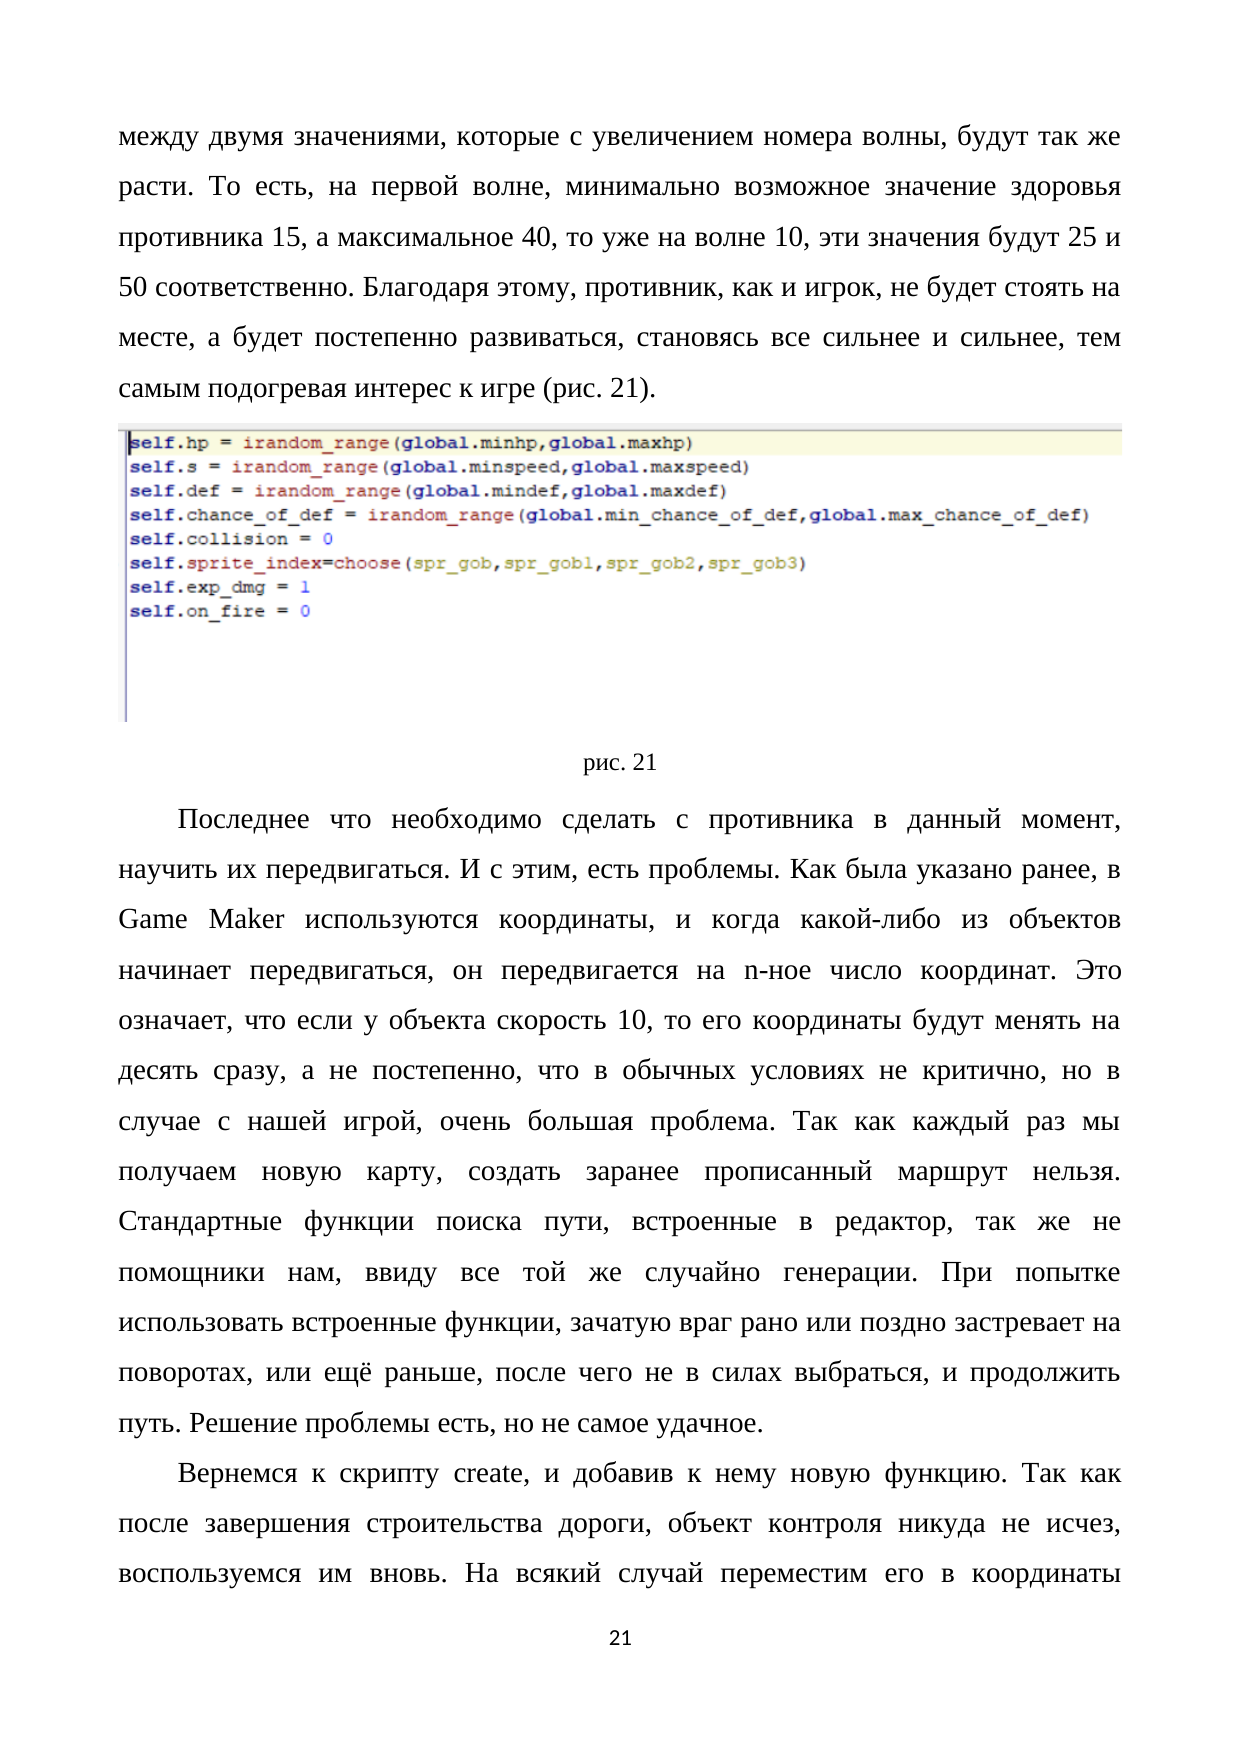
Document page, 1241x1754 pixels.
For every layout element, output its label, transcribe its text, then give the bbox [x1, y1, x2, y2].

text рис. 21 [118, 747, 1122, 776]
picture [118, 423, 1123, 722]
text Последнее что необходимо сделать с противника в данный момент, научить их передвигаться. И с этим, есть проблемы. Как была указано ранее, в Game Maker используются координаты, и когда какой-либо из объектов начинает передвигаться, он передвигается на n-ное число координат. Это означает, что если у объекта скорость 10, то его координаты будут менять на десять сразу, а не постепенно, что в обычных условиях не критично, но в случае с нашей игрой, очень большая проблема. Так как каждый раз мы получаем новую карту, создать заранее прописанный маршрут нельзя. Стандартные функции поиска пути, встроенные в редактор, так же не помощники нам, ввиду все той же случайно генерации. При попытке использовать встроенные функции, зачатую враг рано или поздно застревает на поворотах, или ещё раньше, после чего не в силах выбраться, и продолжить путь. Решение проблемы есть, но не самое удачное. [118, 801, 1122, 1438]
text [118, 118, 1122, 403]
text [118, 1455, 1122, 1589]
